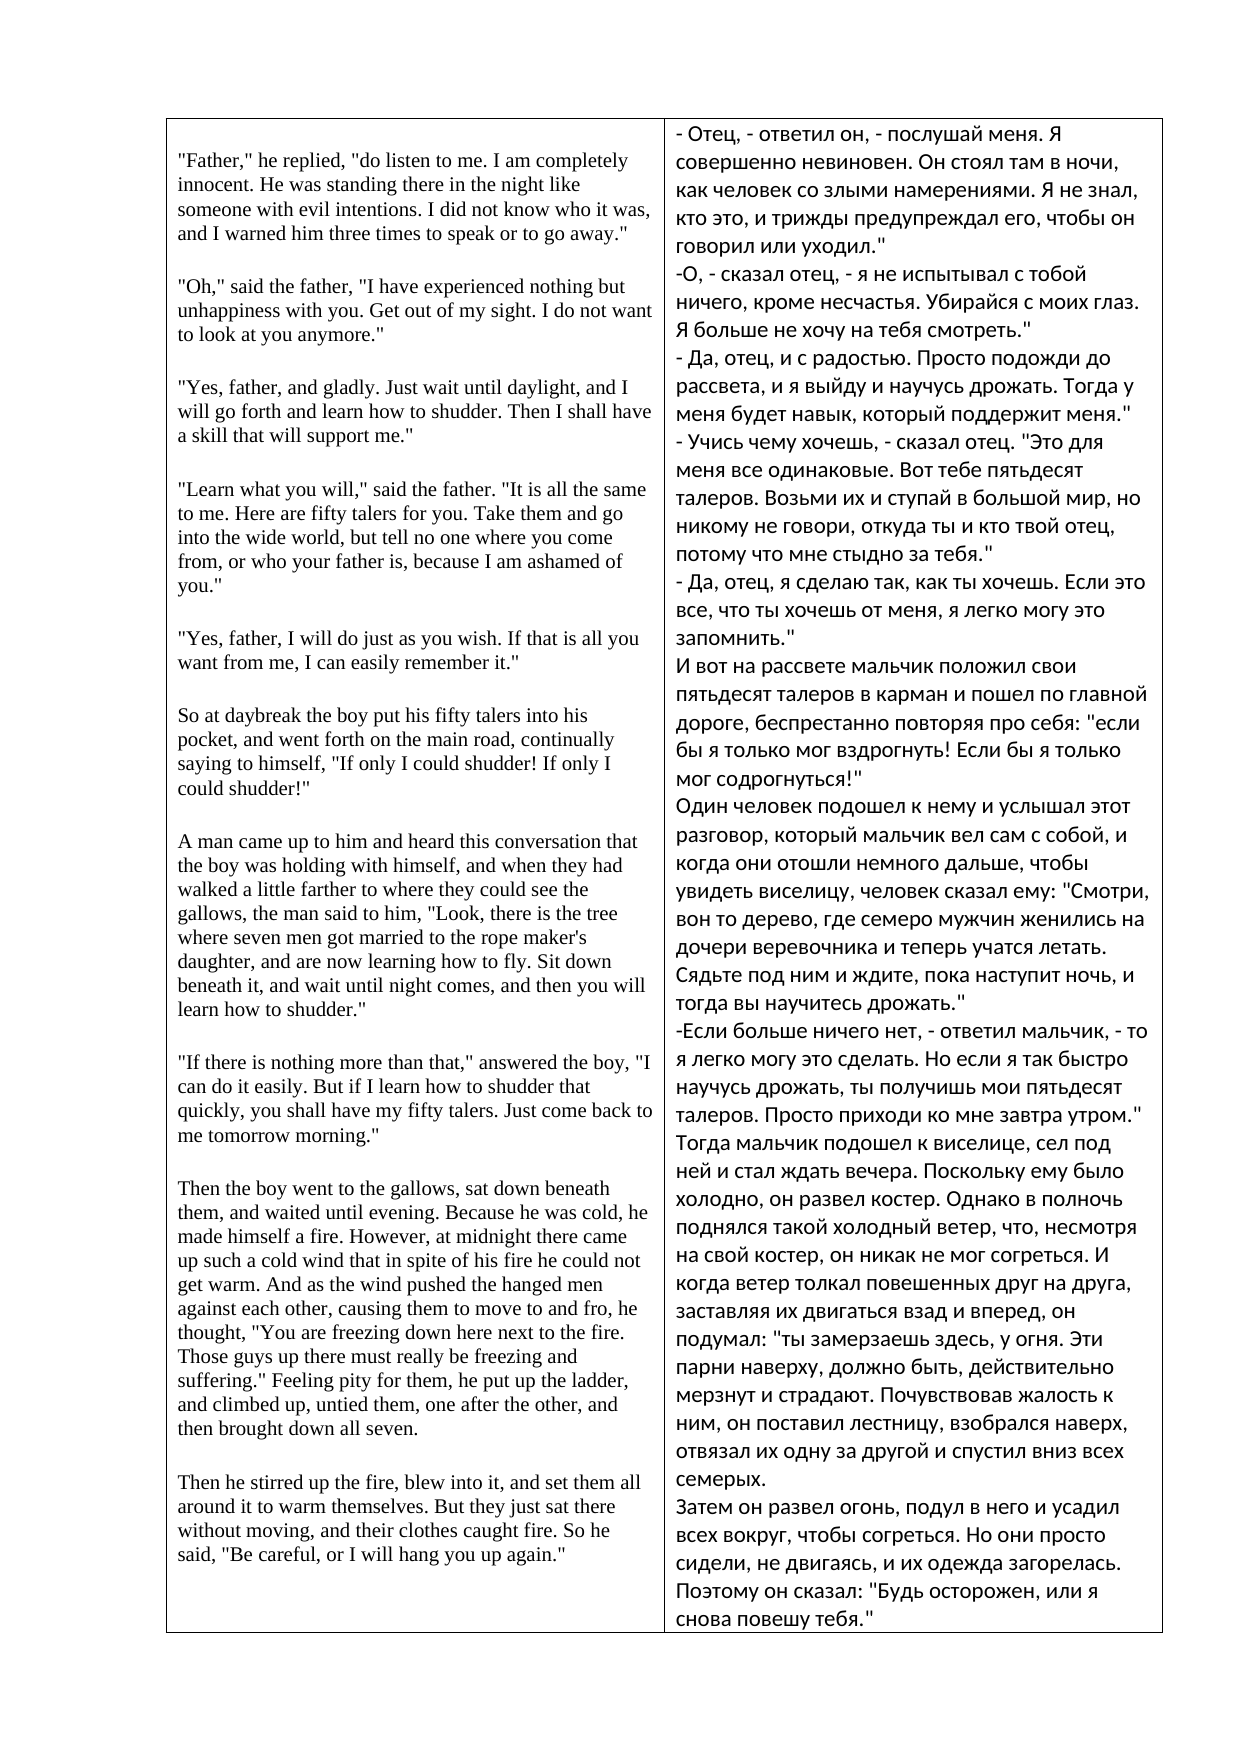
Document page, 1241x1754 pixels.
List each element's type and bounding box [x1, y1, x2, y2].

table_header [665, 119, 1162, 1632]
table_header [167, 119, 664, 1632]
